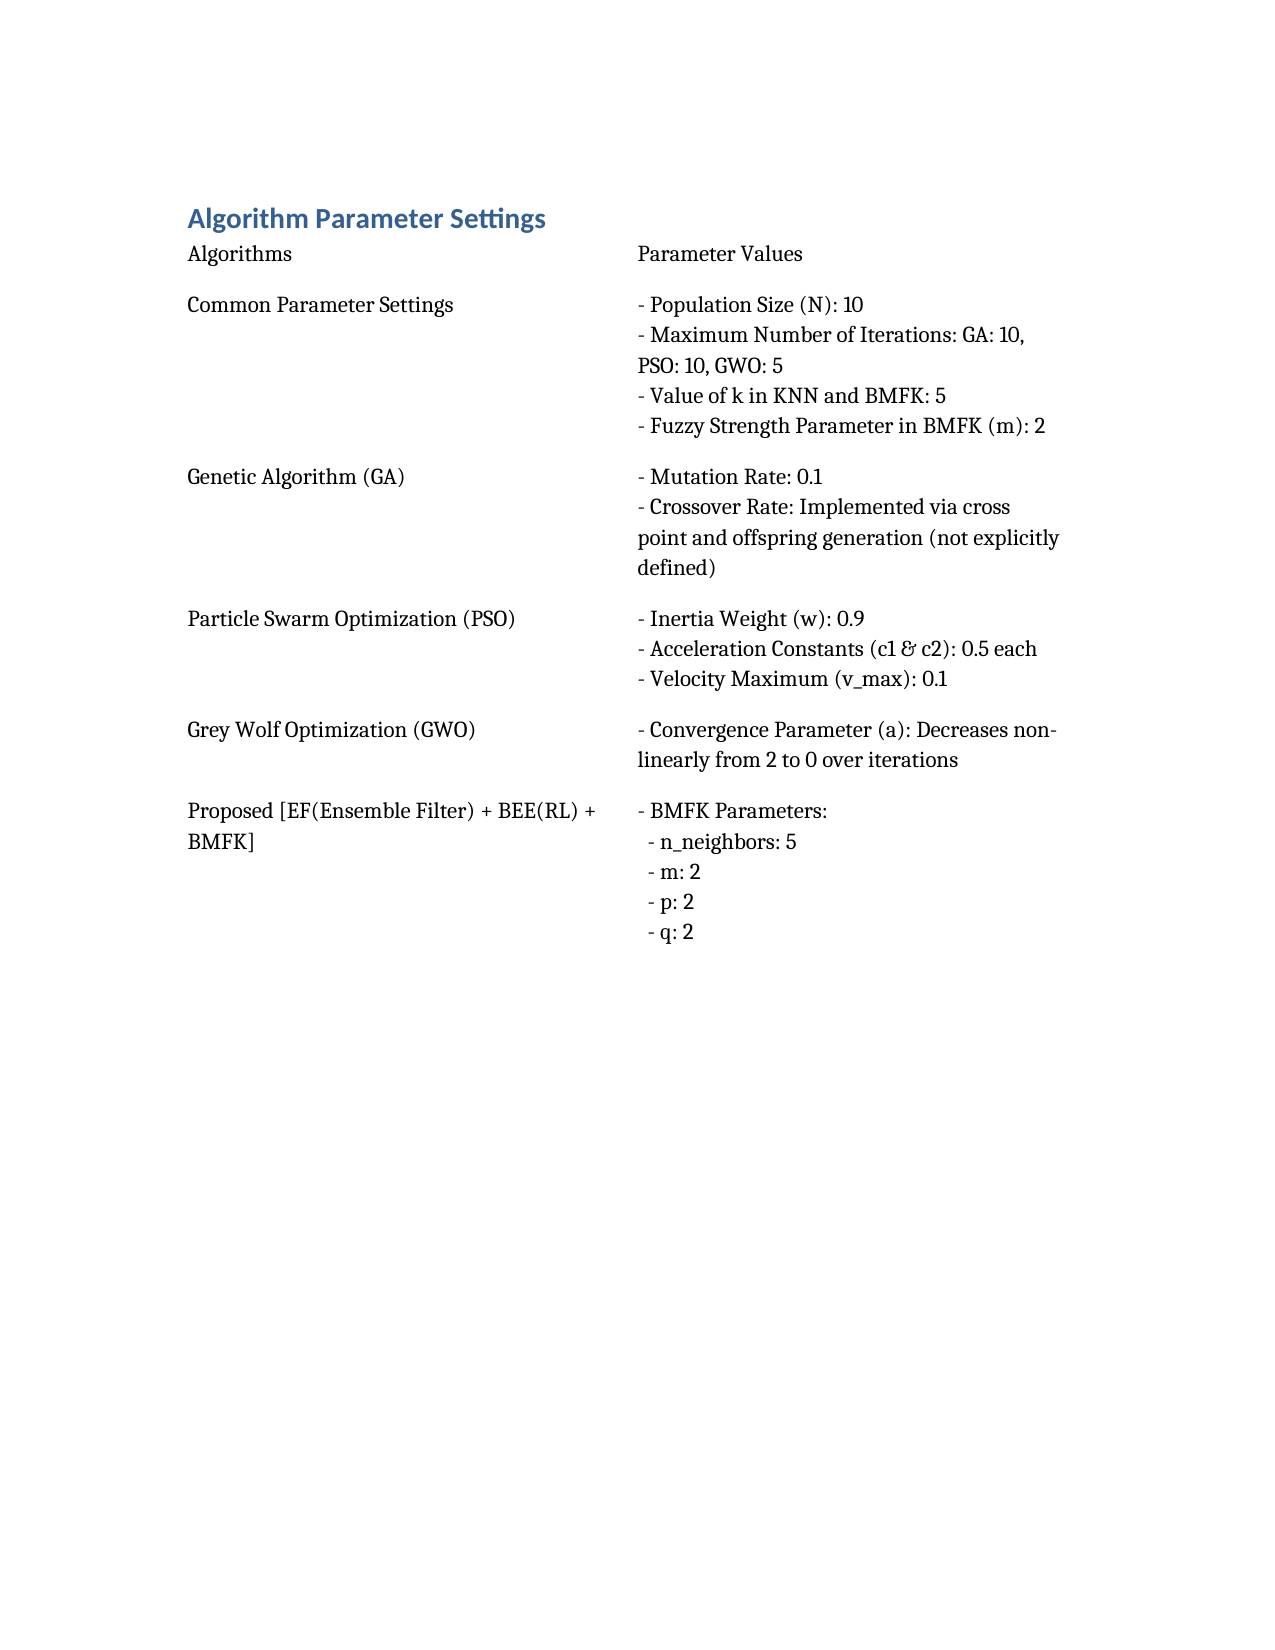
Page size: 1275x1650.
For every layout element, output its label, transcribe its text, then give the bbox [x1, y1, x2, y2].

table_cell Common Parameter Settings [176, 292, 626, 464]
table_cell Genetic Algorithm (GA) [176, 464, 626, 606]
table_cell - Mutation Rate: 0.1 - Crossover Rate: Implemented via cross point and offspring generation (not explicitly defined) [626, 464, 1076, 606]
table_cell - BMFK Parameters: - n_neighbors: 5 - m: 2 - p: 2 - q: 2 [626, 798, 1076, 970]
table_cell Grey Wolf Optimization (GWO) [176, 717, 626, 798]
subtitle Algorithm Parameter Settings [187, 200, 1087, 236]
table_cell Proposed [EF(Ensemble Filter) + BEE(RL) + BMFK] [176, 798, 626, 970]
table_cell - Population Size (N): 10 - Maximum Number of Iterations: GA: 10, PSO: 10, GWO: 5 - Value of k in KNN and BMFK: 5 - Fuzzy Strength Parameter in BMFK (m): 2 [626, 292, 1076, 464]
table_cell - Convergence Parameter (a): Decreases non-linearly from 2 to 0 over iterations [626, 717, 1076, 798]
table_header Algorithms [176, 241, 626, 292]
table_cell - Inertia Weight (w): 0.9 - Acceleration Constants (c1 & c2): 0.5 each - Velocity Maximum (v_max): 0.1 [626, 606, 1076, 717]
table_header Parameter Values [626, 241, 1076, 292]
table_cell Particle Swarm Optimization (PSO) [176, 606, 626, 717]
